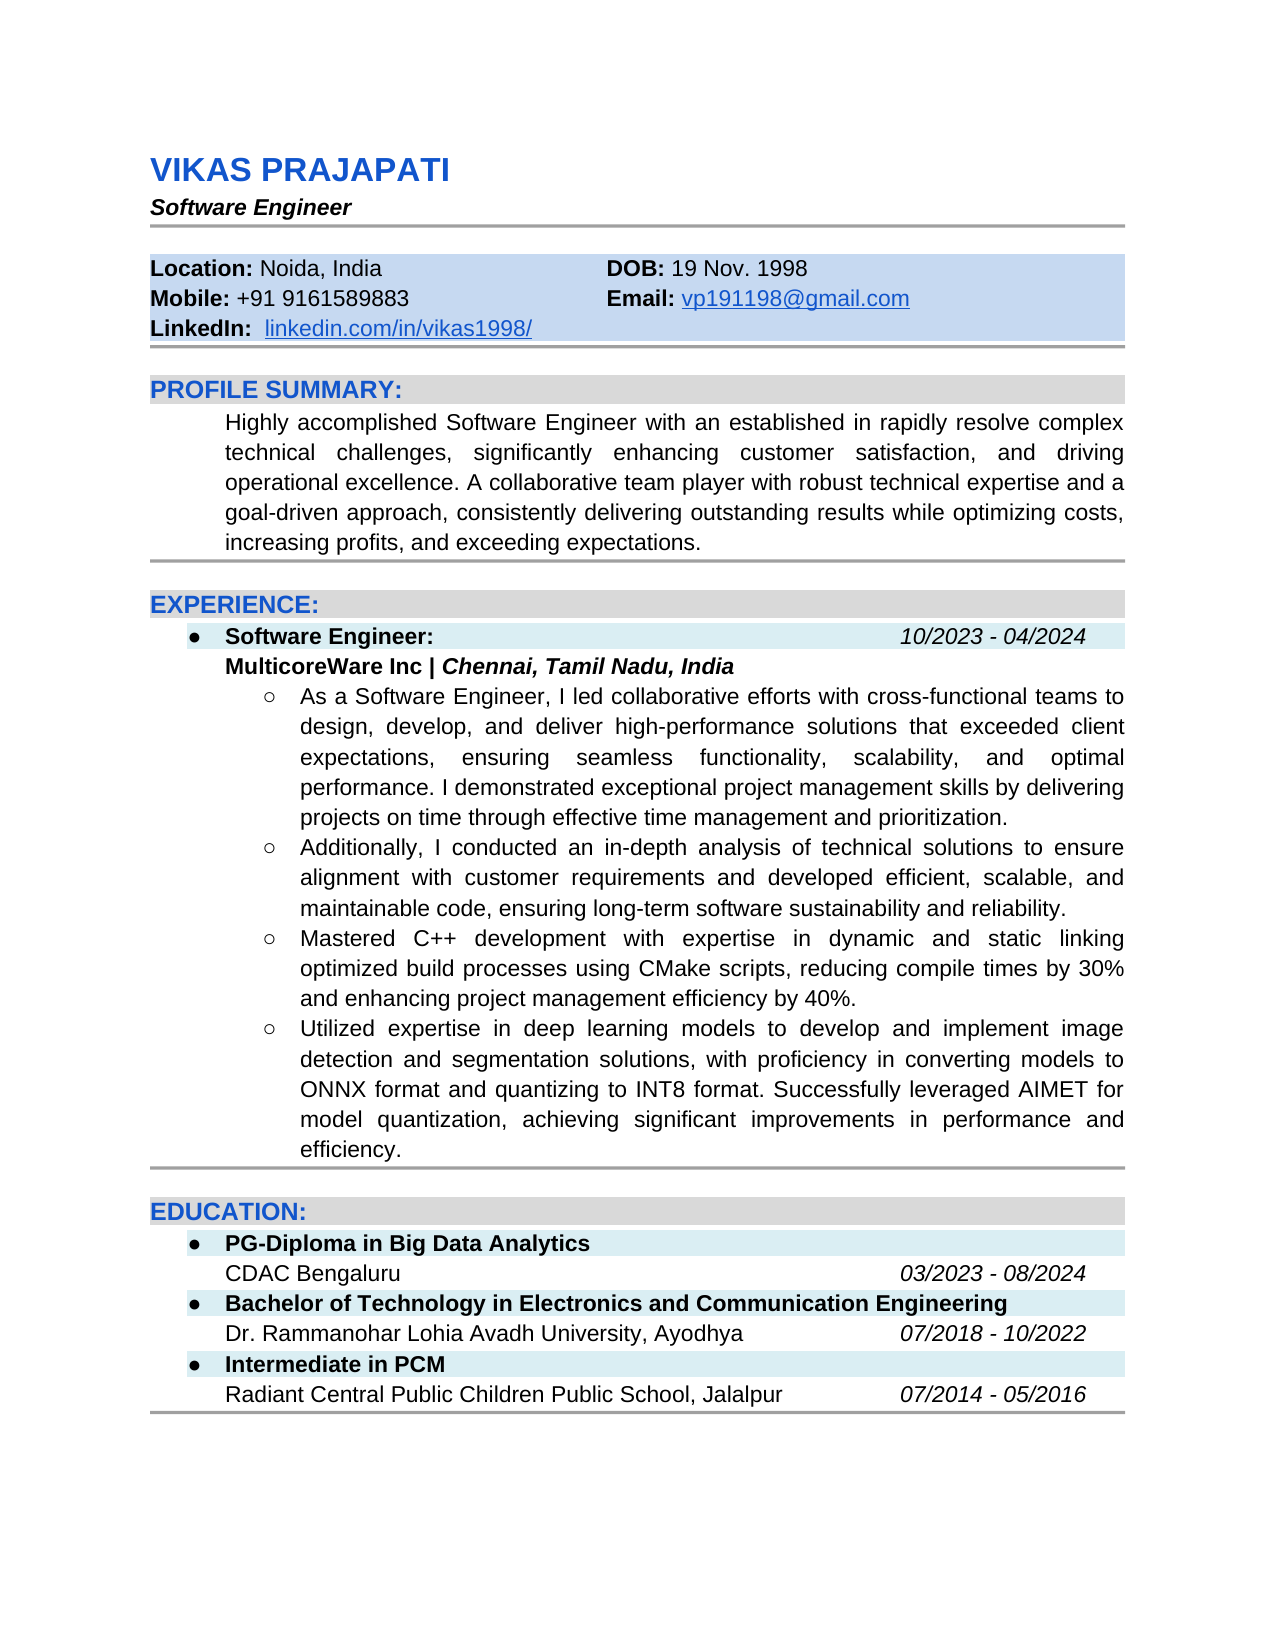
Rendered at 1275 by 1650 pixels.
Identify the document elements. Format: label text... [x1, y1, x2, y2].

list Mastered C++ development with expertise in dynamic and static linking optimized build processes using CMake scripts, reducing compile times by 30% and enhancing project management efficiency by 40%. [262, 925, 1125, 1012]
text Software Engineer [150, 194, 1125, 221]
text MulticoreWare Inc | Chennai, Tamil Nadu, India [225, 653, 1125, 679]
text EDUCATION: [150, 1197, 1125, 1225]
text Mobile: +91 9161589883 Email: vp191198@gmail.com [150, 285, 1125, 311]
text Radiant Central Public Children Public School, Jalalpur 07/2014 - 05/2016 [225, 1381, 1125, 1407]
list As a Software Engineer, I led collaborative efforts with cross-functional teams to design, develop, and deliver high-performance solutions that exceeded client expectations, ensuring seamless functionality, scalability, and optimal performance. I demonstrated exceptional project management skills by delivering projects on time through effective time management and prioritization. [262, 683, 1125, 830]
text EXPERIENCE: [150, 590, 1125, 618]
text LinkedIn: linkedin.com/in/vikas1998/ [150, 315, 1125, 341]
text VIKAS PRAJAPATI [150, 150, 1125, 188]
list Software Engineer: 10/2023 - 04/2024 [187, 623, 1125, 649]
text Location: Noida, India DOB: 19 Nov. 1998 [150, 254, 1125, 281]
list Utilized expertise in deep learning models to develop and implement image detection and segmentation solutions, with proficiency in converting models to ONNX format and quantizing to INT8 format. Successfully leveraged AIMET for model quantization, achieving significant improvements in performance and efficiency. [262, 1015, 1125, 1163]
text CDAC Bengaluru 03/2023 - 08/2024 [150, 1260, 1125, 1286]
list Additionally, I conducted an in-depth analysis of technical solutions to ensure alignment with customer requirements and developed efficient, scalable, and maintainable code, ensuring long-term software sustainability and reliability. [262, 834, 1125, 921]
text PROFILE SUMMARY: [150, 375, 1125, 404]
list Bachelor of Technology in Electronics and Communication Engineering [187, 1290, 1125, 1316]
text Highly accomplished Software Engineer with an established in rapidly resolve complex technical challenges, significantly enhancing customer satisfaction, and driving operational excellence. A collaborative team player with robust technical expertise and a goal-driven approach, consistently delivering outstanding results while optimizing costs, increasing profits, and exceeding expectations. [225, 408, 1125, 556]
list Intermediate in PCM [187, 1351, 1125, 1377]
list PG-Diploma in Big Data Analytics [187, 1230, 1125, 1256]
text Dr. Rammanohar Lohia Avadh University, Ayodhya 07/2018 - 10/2022 [225, 1320, 1125, 1347]
